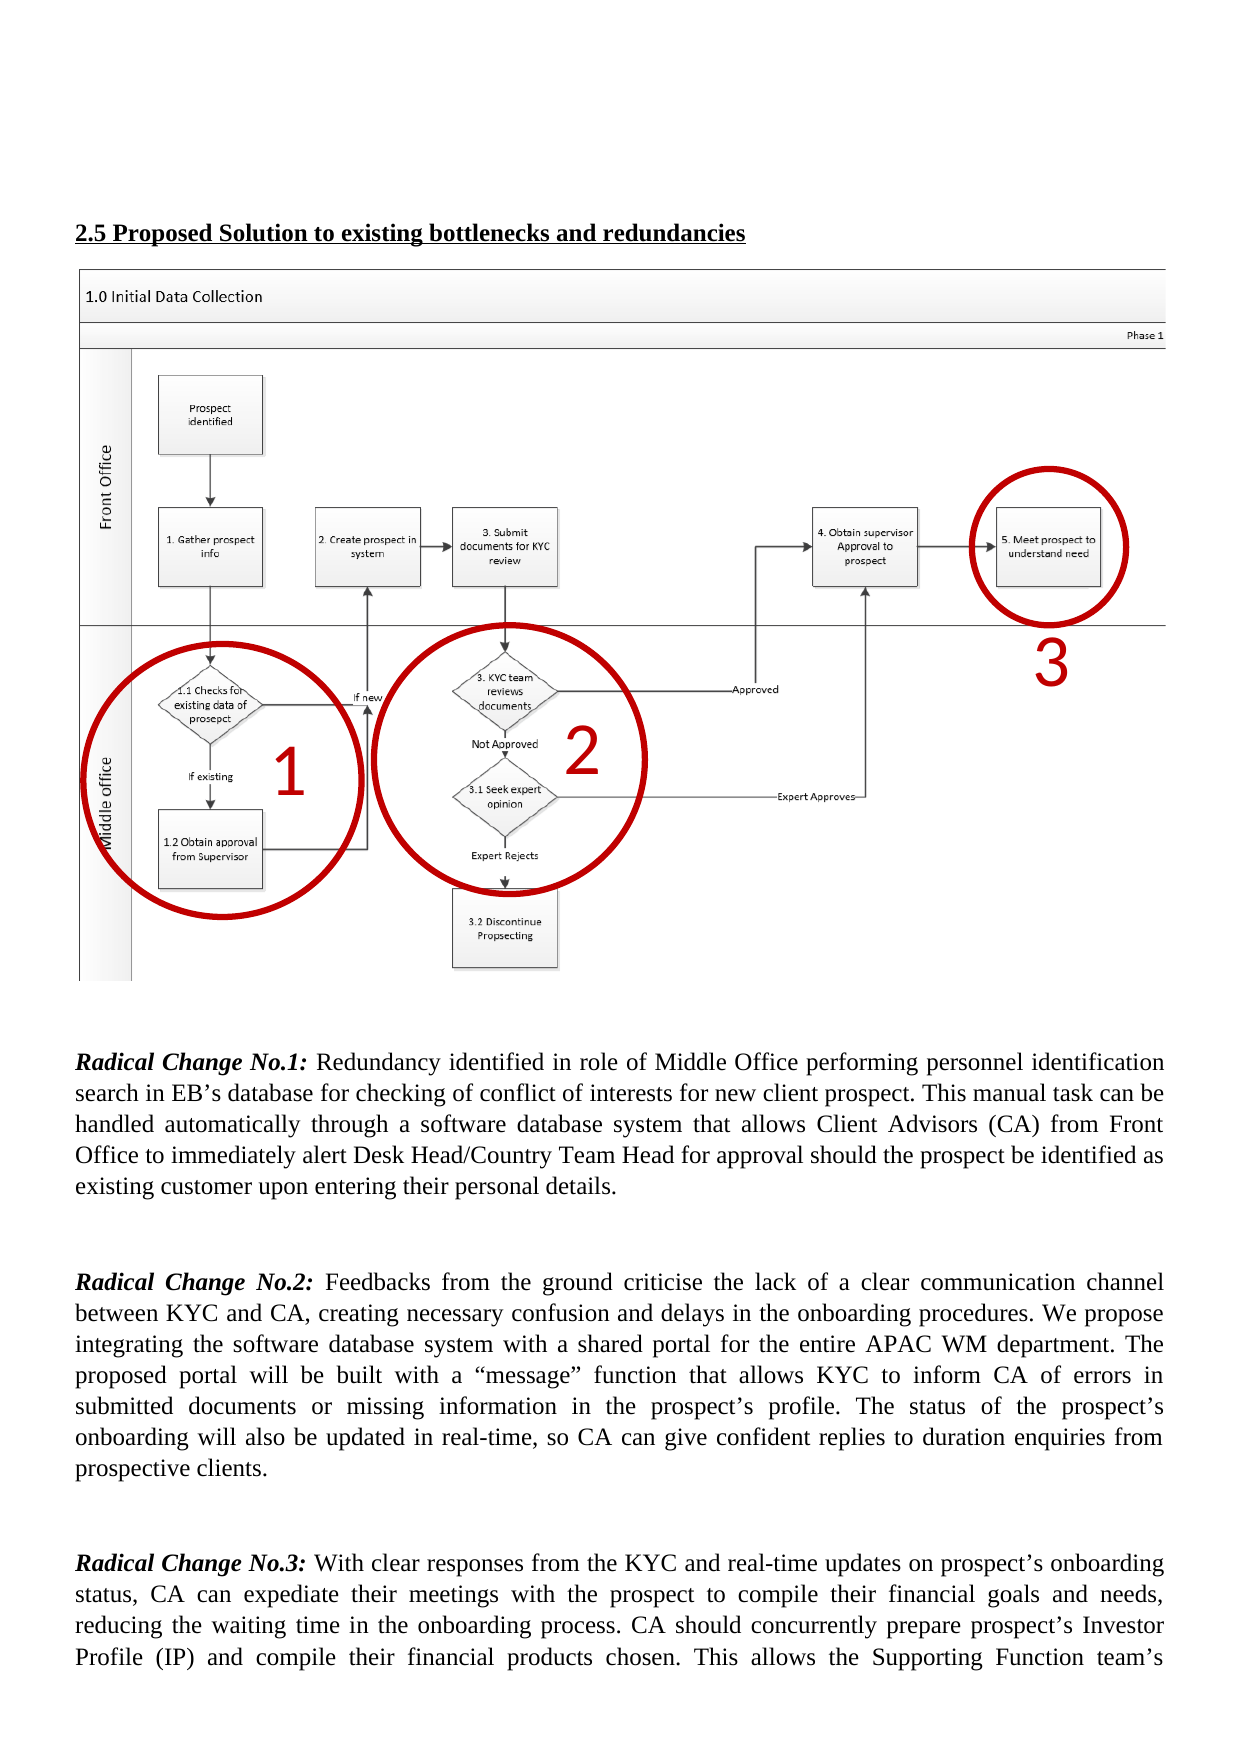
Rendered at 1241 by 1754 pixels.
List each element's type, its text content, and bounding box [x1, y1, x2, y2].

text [75, 1548, 1165, 1670]
text Radical Change No.2: Feedbacks from the ground criticise the lack of a clear communication channel between KYC and CA, creating necessary confusion and delays in the onboarding procedures. We propose integrating the software database system with a shared portal for the entire APAC WM department. The proposed portal will be built with a “message” function that allows KYC to inform CA of errors in submitted documents or missing information in the prospect’s profile. The status of the prospect’s onboarding will also be updated in real-time, so CA can give confident replies to duration enquiries from prospective clients. [75, 1267, 1165, 1482]
text Radical Change No.1: Redundancy identified in role of Middle Office performing personnel identification search in EB’s database for checking of conflict of interests for new client prospect. This manual task can be handled automatically through a software database system that allows Client Advisors (CA) from Front Office to immediately alert Desk Head/Country Team Head for approval should the prospect be identified as existing customer upon entering their personal details. [75, 1047, 1165, 1200]
picture [75, 265, 1166, 981]
text 2.5 Proposed Solution to existing bottlenecks and redundancies [75, 218, 1165, 247]
